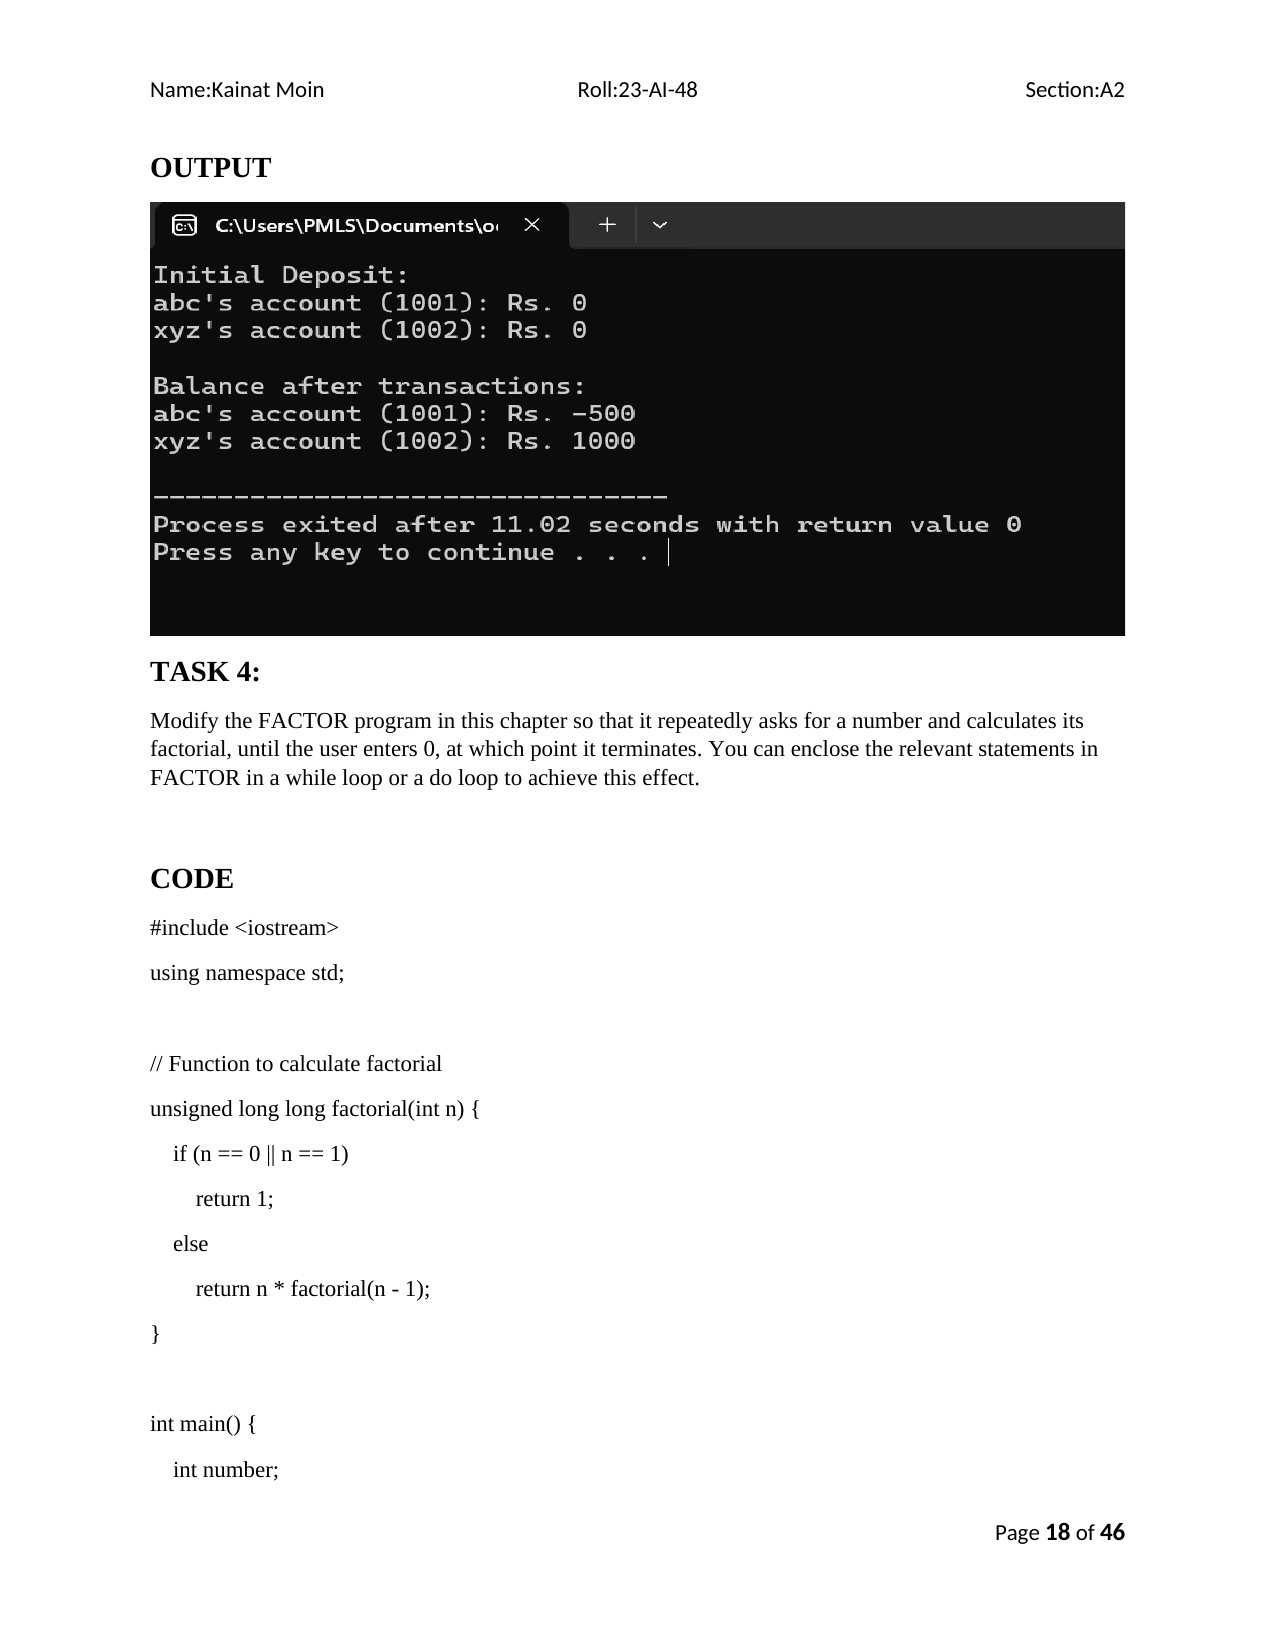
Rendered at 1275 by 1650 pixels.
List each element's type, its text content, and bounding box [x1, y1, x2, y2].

text int main() { [150, 1411, 1125, 1437]
text Modify the FACTOR program in this chapter so that it repeatedly asks for a number and calculates its factorial, until the user enters 0, at which point it terminates. You can enclose the relevant statements in FACTOR in a while loop or a do loop to achieve this effect. [150, 707, 1125, 790]
text } [150, 1320, 1125, 1347]
text return n * factorial(n - 1); [150, 1275, 1125, 1302]
text OUTPUT [150, 150, 1125, 183]
text if (n == 0 || n == 1) [150, 1140, 1125, 1166]
text int number; [150, 1456, 1125, 1482]
picture [150, 202, 1125, 636]
text unsigned long long factorial(int n) { [150, 1095, 1125, 1121]
text #include <iostream> [150, 914, 1125, 941]
text else [150, 1230, 1125, 1256]
text return 1; [150, 1185, 1125, 1211]
text TASK 4: [150, 654, 1125, 687]
text CODE [150, 862, 1125, 895]
text using namespace std; [150, 959, 1125, 986]
text // Function to calculate factorial [150, 1050, 1125, 1076]
